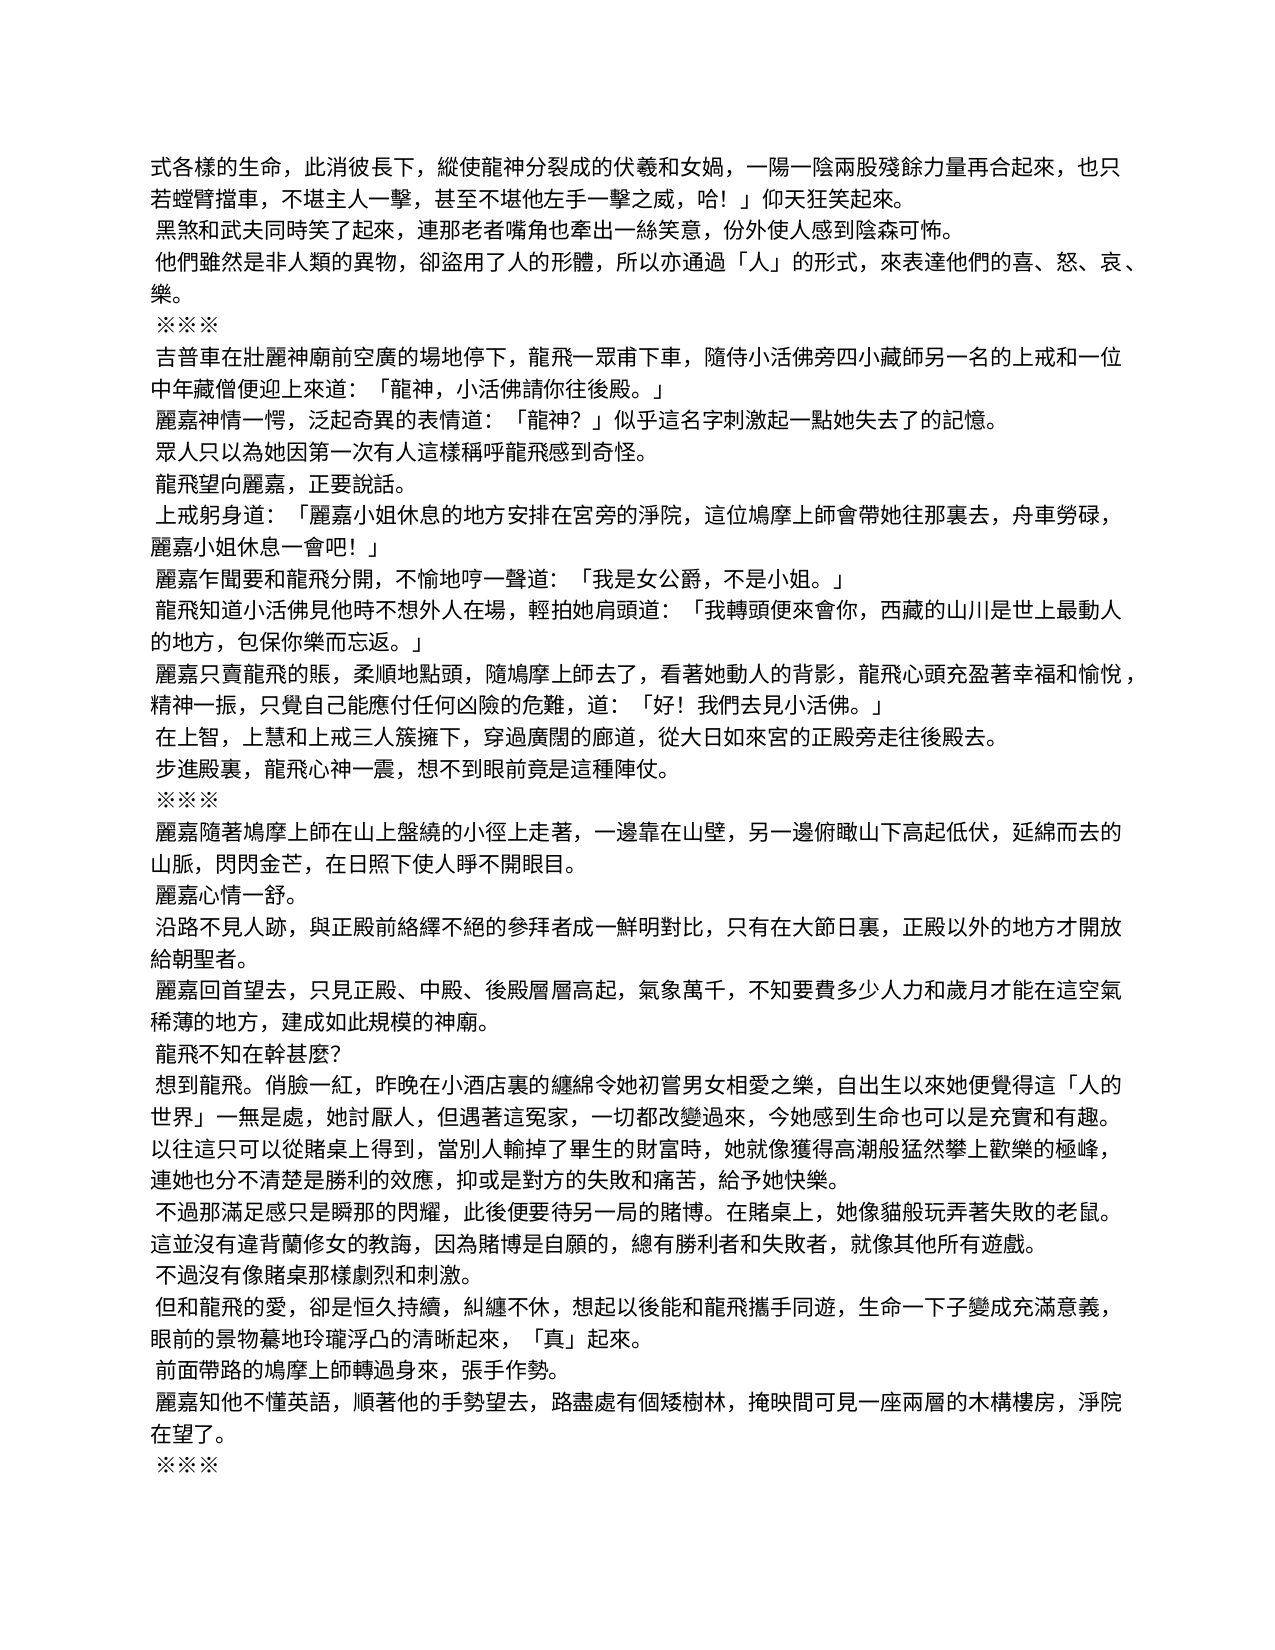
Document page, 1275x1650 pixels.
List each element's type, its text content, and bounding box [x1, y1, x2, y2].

text 不過那滿足感只是瞬那的閃耀，此後便要待另一局的賭博。在賭桌上，她像貓般玩弄著失敗的老鼠。這並沒有違背蘭修女的教誨，因為賭博是自願的，總有勝利者和失敗者，就像其他所有遊戲。 [150, 1195, 1125, 1258]
text 龍飛不知在幹甚麼？ [150, 1037, 1125, 1068]
text 不過沒有像賭桌那樣劇烈和刺激。 [150, 1258, 1125, 1290]
text 吉普車在壯麗神廟前空廣的場地停下，龍飛一眾甫下車，隨侍小活佛旁四小藏師另一名的上戒和一位中年藏僧便迎上來道：「龍神，小活佛請你往後殿。」 [150, 340, 1125, 403]
text 麗嘉回首望去，只見正殿、中殿、後殿層層高起，氣象萬千，不知要費多少人力和歲月才能在這空氣稀薄的地方，建成如此規模的神廟。 [150, 973, 1125, 1037]
text ※※※ [150, 308, 1125, 340]
text 想到龍飛。俏臉一紅，昨晚在小酒店裏的纏綿令她初嘗男女相愛之樂，自出生以來她便覺得這「人的世界」一無是處，她討厭人，但遇著這冤家，一切都改變過來，今她感到生命也可以是充實和有趣。以往這只可以從賭桌上得到，當別人輸掉了畢生的財富時，她就像獲得高潮般猛然攀上歡樂的極峰，連她也分不清楚是勝利的效應，抑或是對方的失敗和痛苦，給予她快樂。 [150, 1068, 1125, 1195]
text 在上智，上慧和上戒三人簇擁下，穿過廣闊的廊道，從大日如來宮的正殿旁走往後殿去。 [150, 720, 1125, 752]
text 龍飛望向麗嘉，正要說話。 [150, 467, 1125, 498]
text 麗嘉只賣龍飛的賬，柔順地點頭，隨鳩摩上師去了，看著她動人的背影，龍飛心頭充盈著幸福和愉悅，精神一振，只覺自己能應付任何凶險的危難，道：「好！我們去見小活佛。」 [150, 657, 1125, 720]
text 他們雖然是非人類的異物，卻盜用了人的形體，所以亦通過「人」的形式，來表達他們的喜、怒、哀、樂。 [150, 245, 1125, 308]
text 眾人只以為她因第一次有人這樣稱呼龍飛感到奇怪。 [150, 435, 1125, 467]
text 前面帶路的鳩摩上師轉過身來，張手作勢。 [150, 1353, 1125, 1385]
text 但和龍飛的愛，卻是恒久持續，糾纏不休，想起以後能和龍飛攜手同遊，生命一下子變成充滿意義，眼前的景物驀地玲瓏浮凸的清晰起來，「真」起來。 [150, 1290, 1125, 1353]
text ※※※ [150, 1448, 1125, 1480]
text 麗嘉知他不懂英語，順著他的手勢望去，路盡處有個矮樹林，掩映間可見一座兩層的木構樓房，淨院在望了。 [150, 1385, 1125, 1448]
text 黑煞和武夫同時笑了起來，連那老者嘴角也牽出一絲笑意，份外使人感到陰森可怖。 [150, 213, 1125, 245]
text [150, 150, 1125, 213]
text 麗嘉乍聞要和龍飛分開，不愉地哼一聲道：「我是女公爵，不是小姐。」 [150, 562, 1125, 593]
text 麗嘉心情一舒。 [150, 878, 1125, 910]
text 龍飛知道小活佛見他時不想外人在場，輕拍她肩頭道：「我轉頭便來會你，西藏的山川是世上最動人的地方，包保你樂而忘返。」 [150, 593, 1125, 657]
text 麗嘉隨著鳩摩上師在山上盤繞的小徑上走著，一邊靠在山壁，另一邊俯瞰山下高起低伏，延綿而去的山脈，閃閃金芒，在日照下使人睜不開眼目。 [150, 815, 1125, 878]
text 步進殿裏，龍飛心神一震，想不到眼前竟是這種陣仗。 [150, 752, 1125, 783]
text 上戒躬身道：「麗嘉小姐休息的地方安排在宮旁的淨院，這位鳩摩上師會帶她往那裏去，舟車勞碌，麗嘉小姐休息一會吧！」 [150, 498, 1125, 562]
text ※※※ [150, 783, 1125, 815]
text 沿路不見人跡，與正殿前絡繹不絕的參拜者成一鮮明對比，只有在大節日裏，正殿以外的地方才開放給朝聖者。 [150, 910, 1125, 973]
text 麗嘉神情一愕，泛起奇異的表情道：「龍神？」似乎這名字刺激起一點她失去了的記憶。 [150, 403, 1125, 435]
